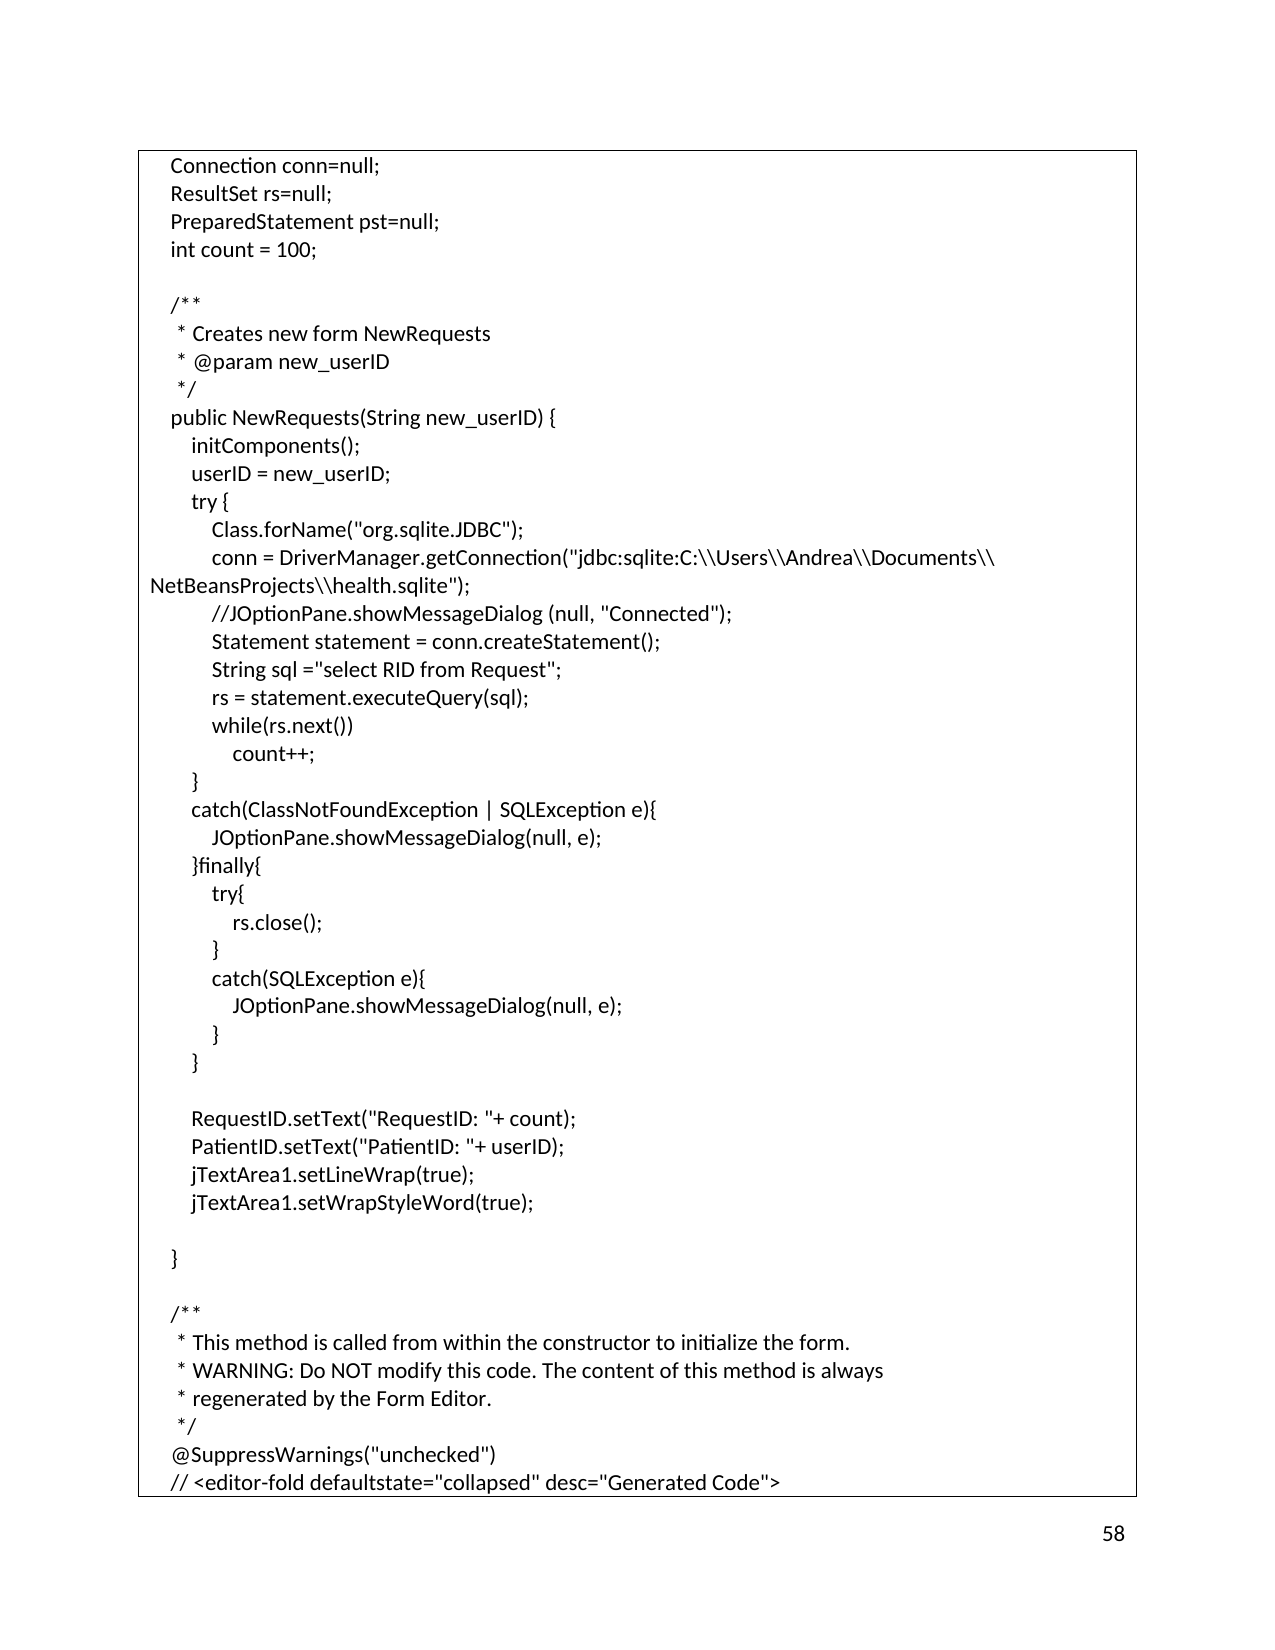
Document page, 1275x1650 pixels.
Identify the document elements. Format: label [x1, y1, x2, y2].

table_cell [139, 151, 1136, 1496]
